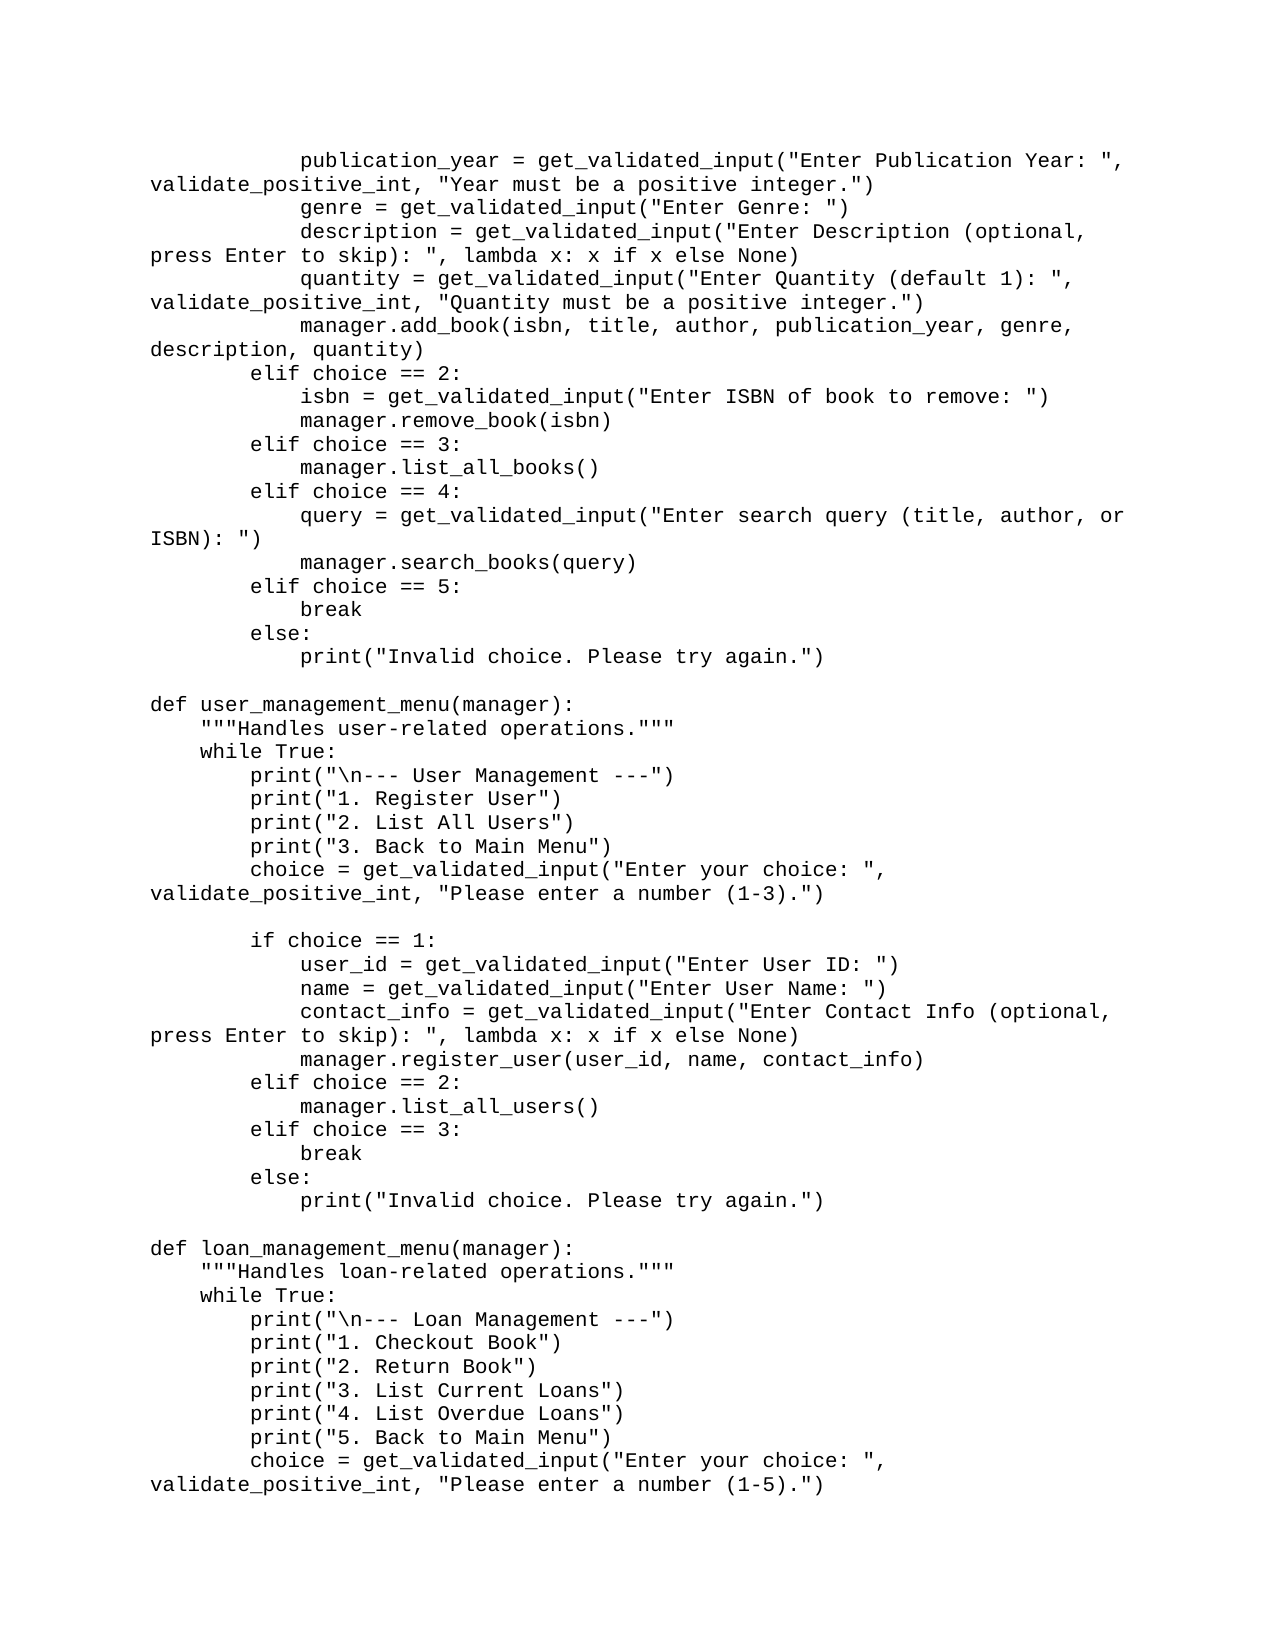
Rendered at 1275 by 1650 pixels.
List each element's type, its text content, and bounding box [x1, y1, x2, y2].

text manager.register_user(user_id, name, contact_info) [150, 1048, 1125, 1072]
text elif choice == 4: [150, 481, 1125, 505]
text else: [150, 623, 1125, 647]
text if choice == 1: [150, 930, 1125, 954]
text description = get_validated_input("Enter Description (optional, press Enter to skip): ", lambda x: x if x else None) [150, 221, 1125, 268]
text choice = get_validated_input("Enter your choice: ", validate_positive_int, "Please enter a number (1-3).") [150, 859, 1125, 907]
text contact_info = get_validated_input("Enter Contact Info (optional, press Enter to skip): ", lambda x: x if x else None) [150, 1001, 1125, 1048]
text elif choice == 3: [150, 434, 1125, 457]
text """Handles user-related operations.""" [150, 717, 1125, 741]
text elif choice == 2: [150, 363, 1125, 386]
text print("4. List Overdue Loans") [150, 1403, 1125, 1427]
text publication_year = get_validated_input("Enter Publication Year: ", validate_positive_int, "Year must be a positive integer.") [150, 150, 1125, 197]
text isbn = get_validated_input("Enter ISBN of book to remove: ") [150, 386, 1125, 410]
text user_id = get_validated_input("Enter User ID: ") [150, 954, 1125, 978]
text print("3. Back to Main Menu") [150, 836, 1125, 859]
text print("1. Checkout Book") [150, 1332, 1125, 1356]
text def loan_management_menu(manager): [150, 1238, 1125, 1261]
text print("3. List Current Loans") [150, 1379, 1125, 1403]
text print("Invalid choice. Please try again.") [150, 647, 1125, 670]
text print("Invalid choice. Please try again.") [150, 1190, 1125, 1214]
text manager.remove_book(isbn) [150, 410, 1125, 434]
text else: [150, 1167, 1125, 1190]
text manager.search_books(query) [150, 552, 1125, 576]
text manager.add_book(isbn, title, author, publication_year, genre, description, quantity) [150, 316, 1125, 363]
text break [150, 599, 1125, 623]
text genre = get_validated_input("Enter Genre: ") [150, 197, 1125, 221]
text manager.list_all_users() [150, 1096, 1125, 1119]
text print("5. Back to Main Menu") [150, 1427, 1125, 1451]
text print("2. List All Users") [150, 812, 1125, 836]
text print("1. Register User") [150, 788, 1125, 812]
text print("\n--- User Management ---") [150, 765, 1125, 788]
text query = get_validated_input("Enter search query (title, author, or ISBN): ") [150, 505, 1125, 552]
text elif choice == 2: [150, 1072, 1125, 1096]
text def user_management_menu(manager): [150, 694, 1125, 717]
text break [150, 1143, 1125, 1167]
text """Handles loan-related operations.""" [150, 1261, 1125, 1285]
text name = get_validated_input("Enter User Name: ") [150, 978, 1125, 1001]
text print("2. Return Book") [150, 1356, 1125, 1379]
text while True: [150, 1285, 1125, 1309]
text while True: [150, 741, 1125, 765]
text elif choice == 5: [150, 576, 1125, 599]
text quantity = get_validated_input("Enter Quantity (default 1): ", validate_positive_int, "Quantity must be a positive integer.") [150, 268, 1125, 316]
text print("\n--- Loan Management ---") [150, 1309, 1125, 1332]
text elif choice == 3: [150, 1119, 1125, 1143]
text manager.list_all_books() [150, 457, 1125, 481]
text choice = get_validated_input("Enter your choice: ", validate_positive_int, "Please enter a number (1-5).") [150, 1451, 1125, 1498]
